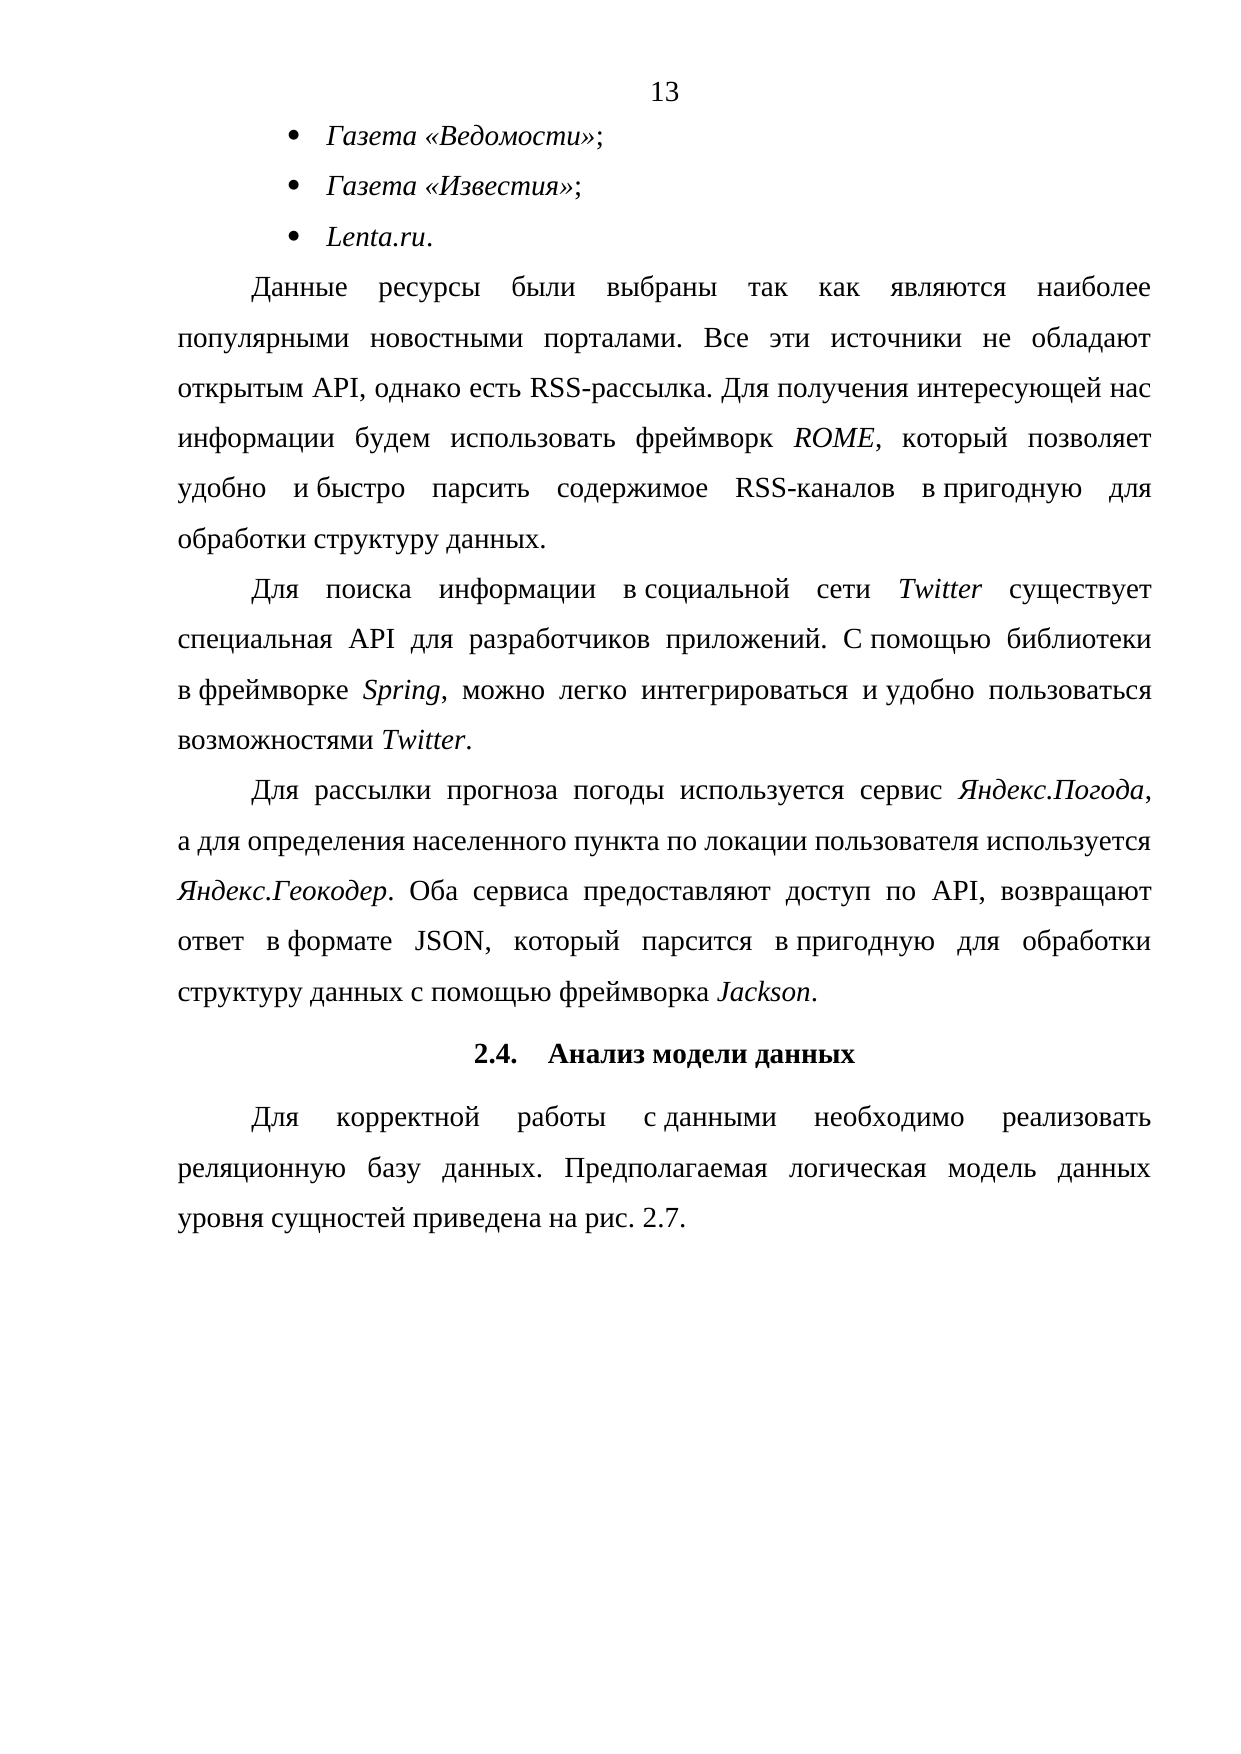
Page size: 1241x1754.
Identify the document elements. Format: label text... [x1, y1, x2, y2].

subtitle Анализ модели данных [177, 1037, 1152, 1070]
text Для рассылки прогноза погоды используется сервис Яндекс.Погода, а для определения населенного пункта по локации пользователя используется Яндекс.Геокодер. Оба сервиса предоставляют доступ по API, возвращают ответ в формате JSON, который парсится в пригодную для обработки структуру данных с помощью фреймворка Jackson. [177, 772, 1152, 1007]
text Газета «Ведомости»; [288, 118, 1152, 152]
text Данные ресурсы были выбраны так как являются наиболее популярными новостными порталами. Все эти источники не обладают открытым API, однако есть RSS-рассылка. Для получения интересующей нас информации будем использовать фреймворк ROME, который позволяет удобно и быстро парсить содержимое RSS-каналов в пригодную для обработки структуру данных. [177, 269, 1152, 554]
text Для поиска информации в социальной сети Twitter существует специальная API для разработчиков приложений. С помощью библиотеки в фреймворке Spring, можно легко интегрироваться и удобно пользоваться возможностями Twitter. [177, 571, 1152, 756]
text Для корректной работы с данными необходимо реализовать реляционную базу данных. Предполагаемая логическая модель данных уровня сущностей приведена на рис. 2.7. [177, 1099, 1152, 1233]
text Газета «Известия»; [288, 168, 1152, 202]
text Lenta.ru. [288, 219, 1152, 253]
